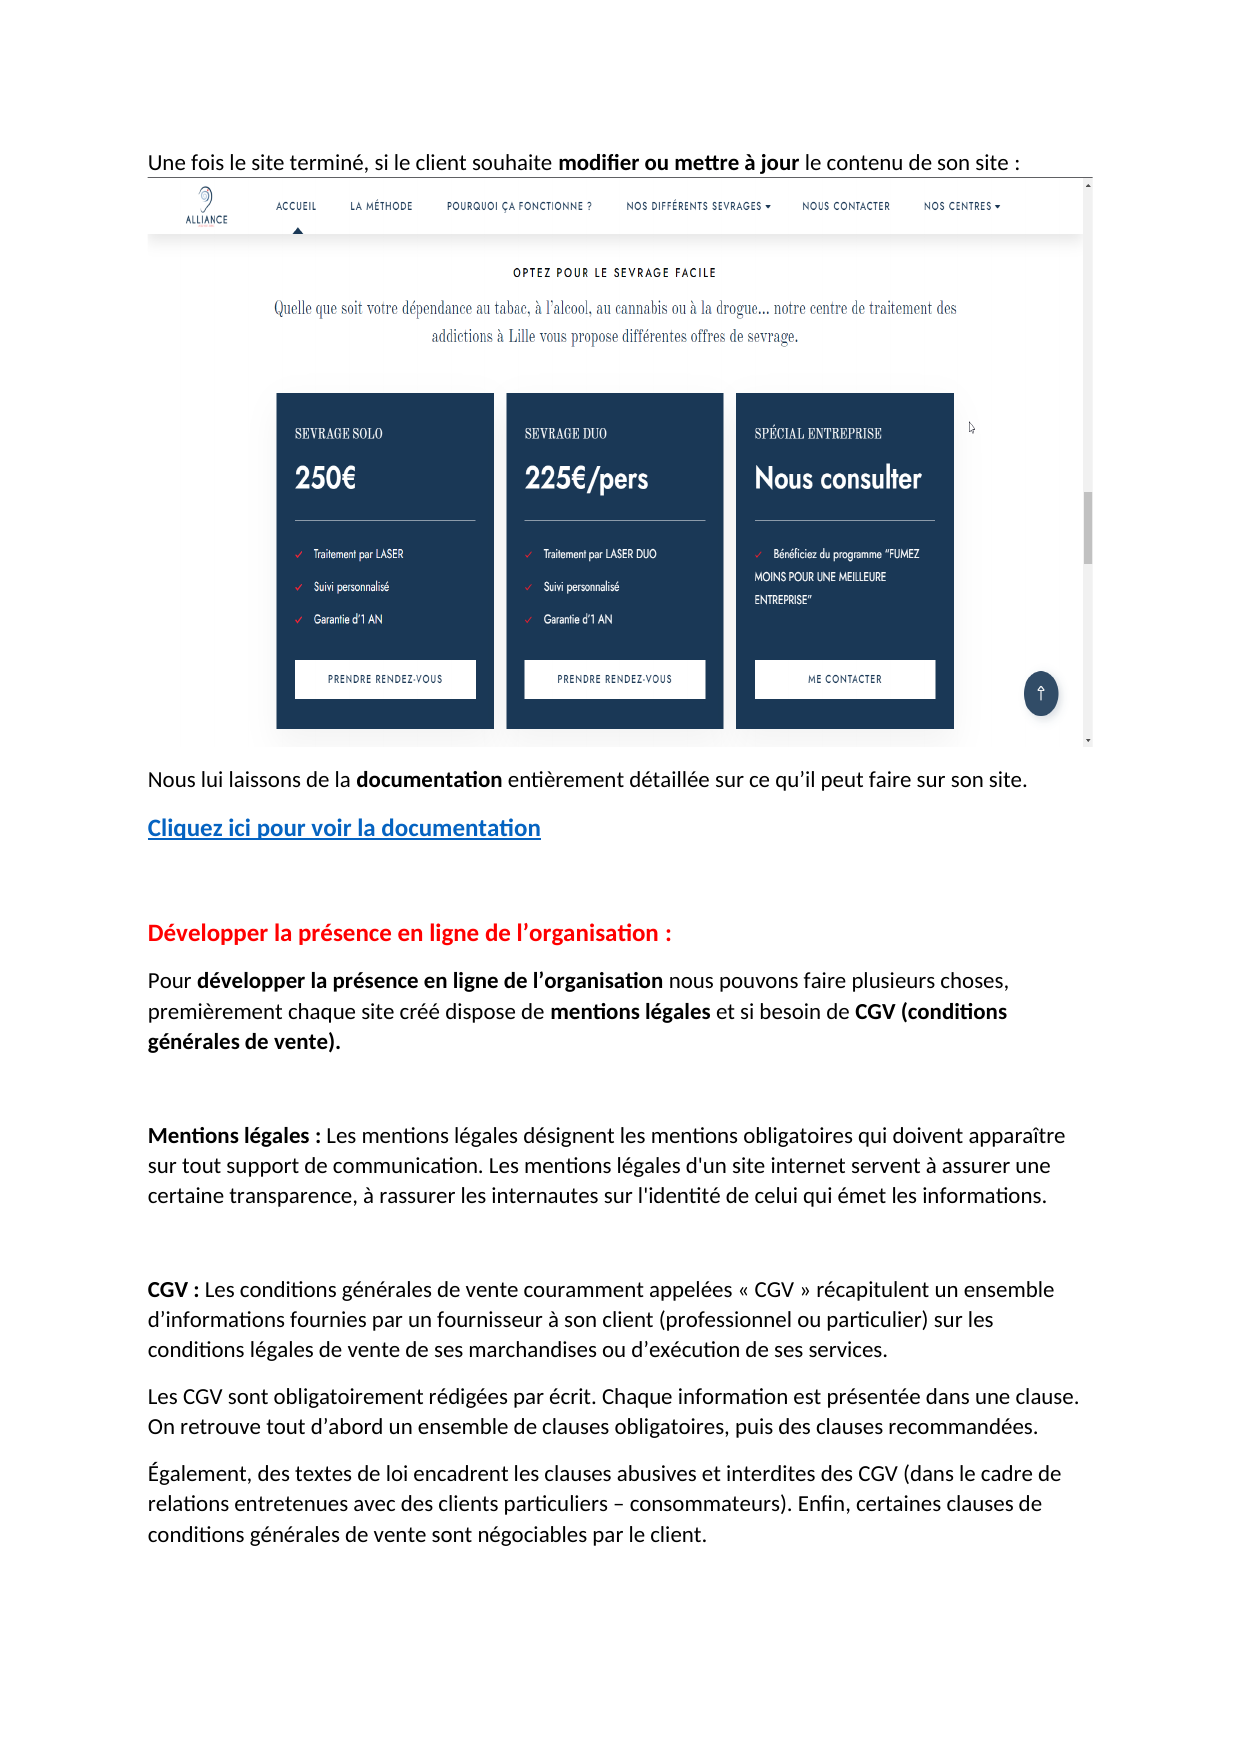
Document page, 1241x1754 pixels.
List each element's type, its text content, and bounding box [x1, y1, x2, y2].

text Également, des textes de loi encadrent les clauses abusives et interdites des CGV (dans le cadre de relations entretenues avec des clients particuliers – consommateurs). Enfin, certaines clauses de conditions générales de vente sont négociables par le client. [148, 1459, 1093, 1548]
text Développer la présence en ligne de l’organisation : [148, 917, 1093, 947]
text Mentions légales : Les mentions légales désignent les mentions obligatoires qui doivent apparaître sur tout support de communication. Les mentions légales d'un site internet servent à assurer une certaine transparence, à rassurer les internautes sur l'identité de celui qui émet les informations. [148, 1121, 1093, 1209]
text Pour développer la présence en ligne de l’organisation nous pouvons faire plusieurs choses, premièrement chaque site créé dispose de mentions légales et si besoin de CGV (conditions générales de vente). [148, 967, 1093, 1055]
text Nous lui laissons de la documentation entièrement détaillée sur ce qu’il peut faire sur son site. [148, 765, 1093, 793]
text Les CGV sont obligatoirement rédigées par écrit. Chaque information est présentée dans une clause. On retrouve tout d’abord un ensemble de clauses obligatoires, puis des clauses recommandées. [148, 1382, 1093, 1440]
text Une fois le site terminé, si le client souhaite modifier ou mettre à jour le contenu de son site : [148, 148, 1093, 177]
text Cliquez ici pour voir la documentation [148, 812, 1093, 843]
picture [147, 177, 1093, 747]
text CGV : Les conditions générales de vente couramment appelées « CGV » récapitulent un ensemble d’informations fournies par un fournisseur à son client (professionnel ou particulier) sur les conditions légales de vente de ses marchandises ou d’exécution de ses services. [148, 1275, 1093, 1363]
